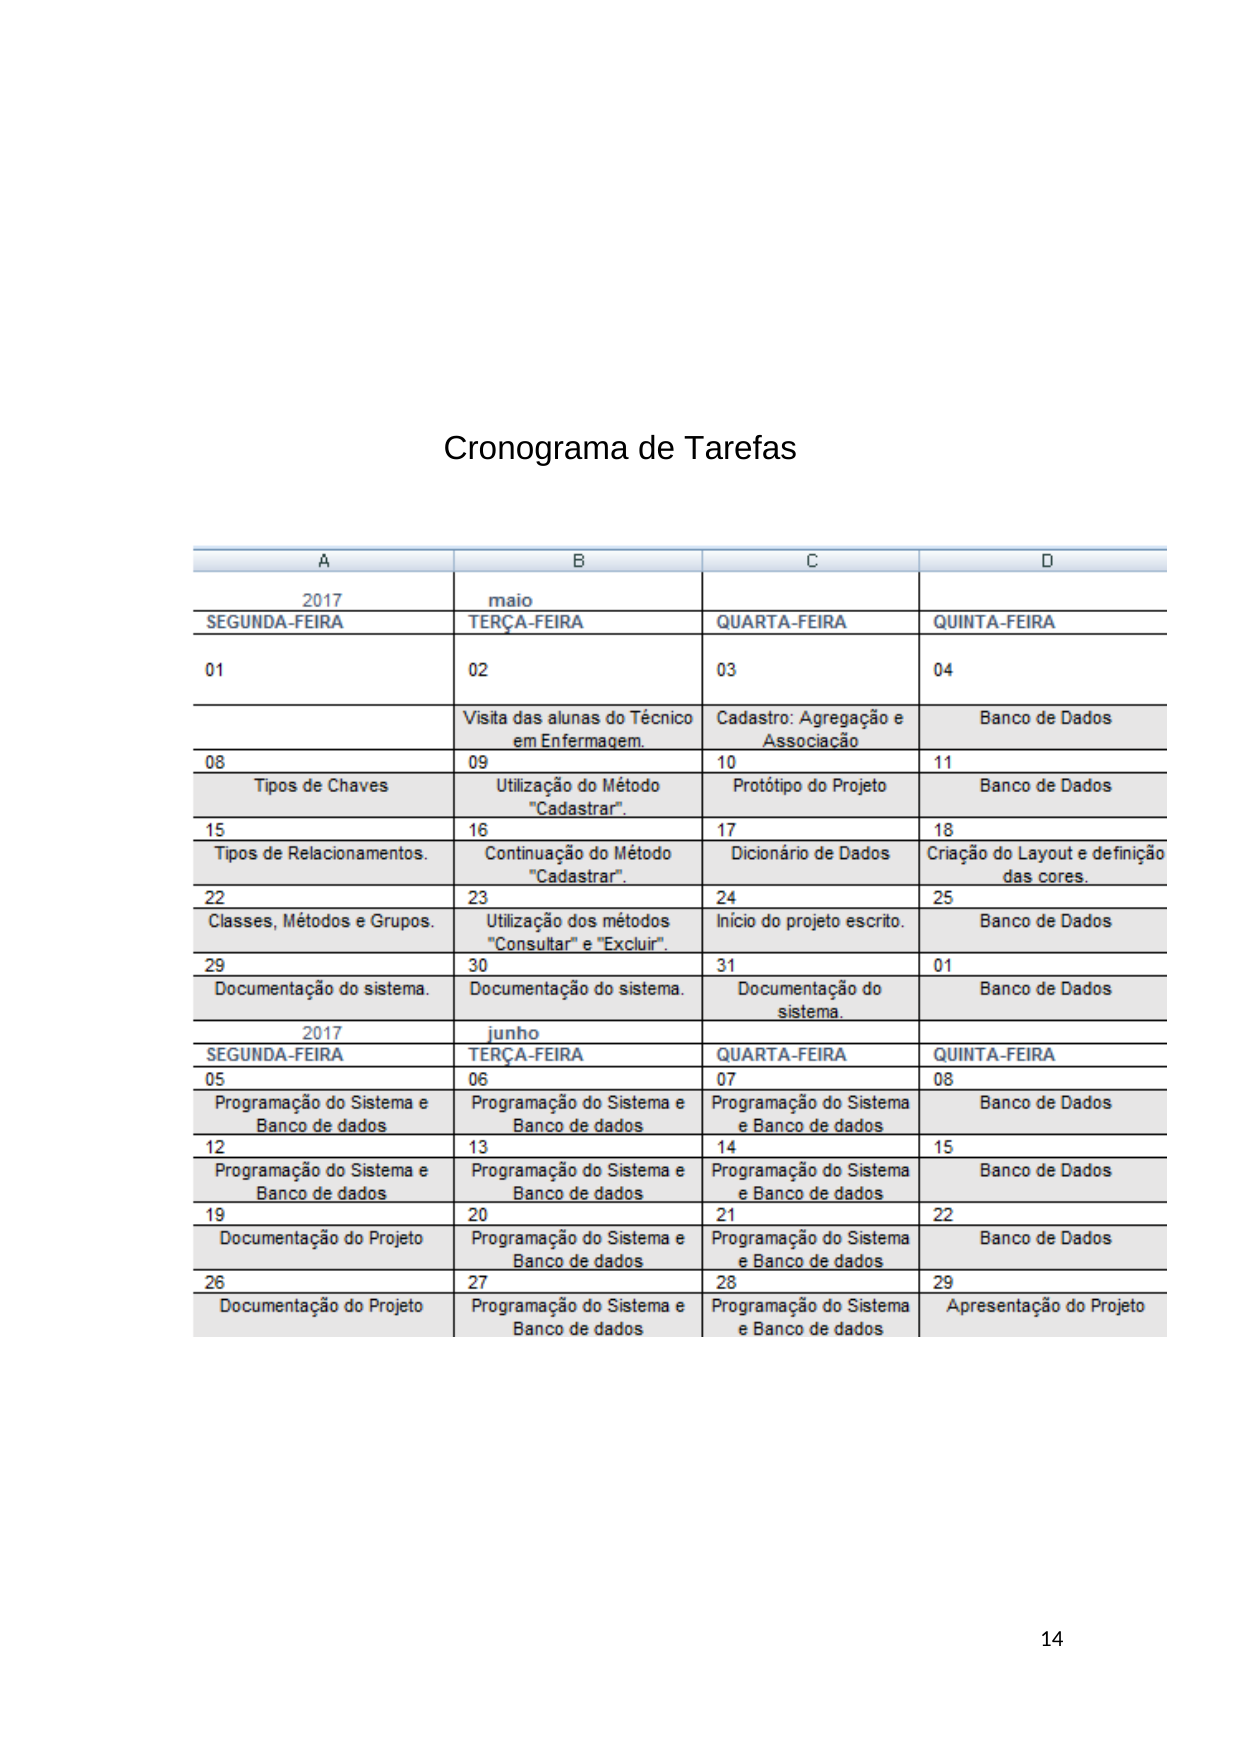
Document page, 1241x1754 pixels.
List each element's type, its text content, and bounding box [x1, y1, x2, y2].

picture [177, 542, 1167, 1337]
subtitle Cronograma de Tarefas [177, 428, 1063, 467]
